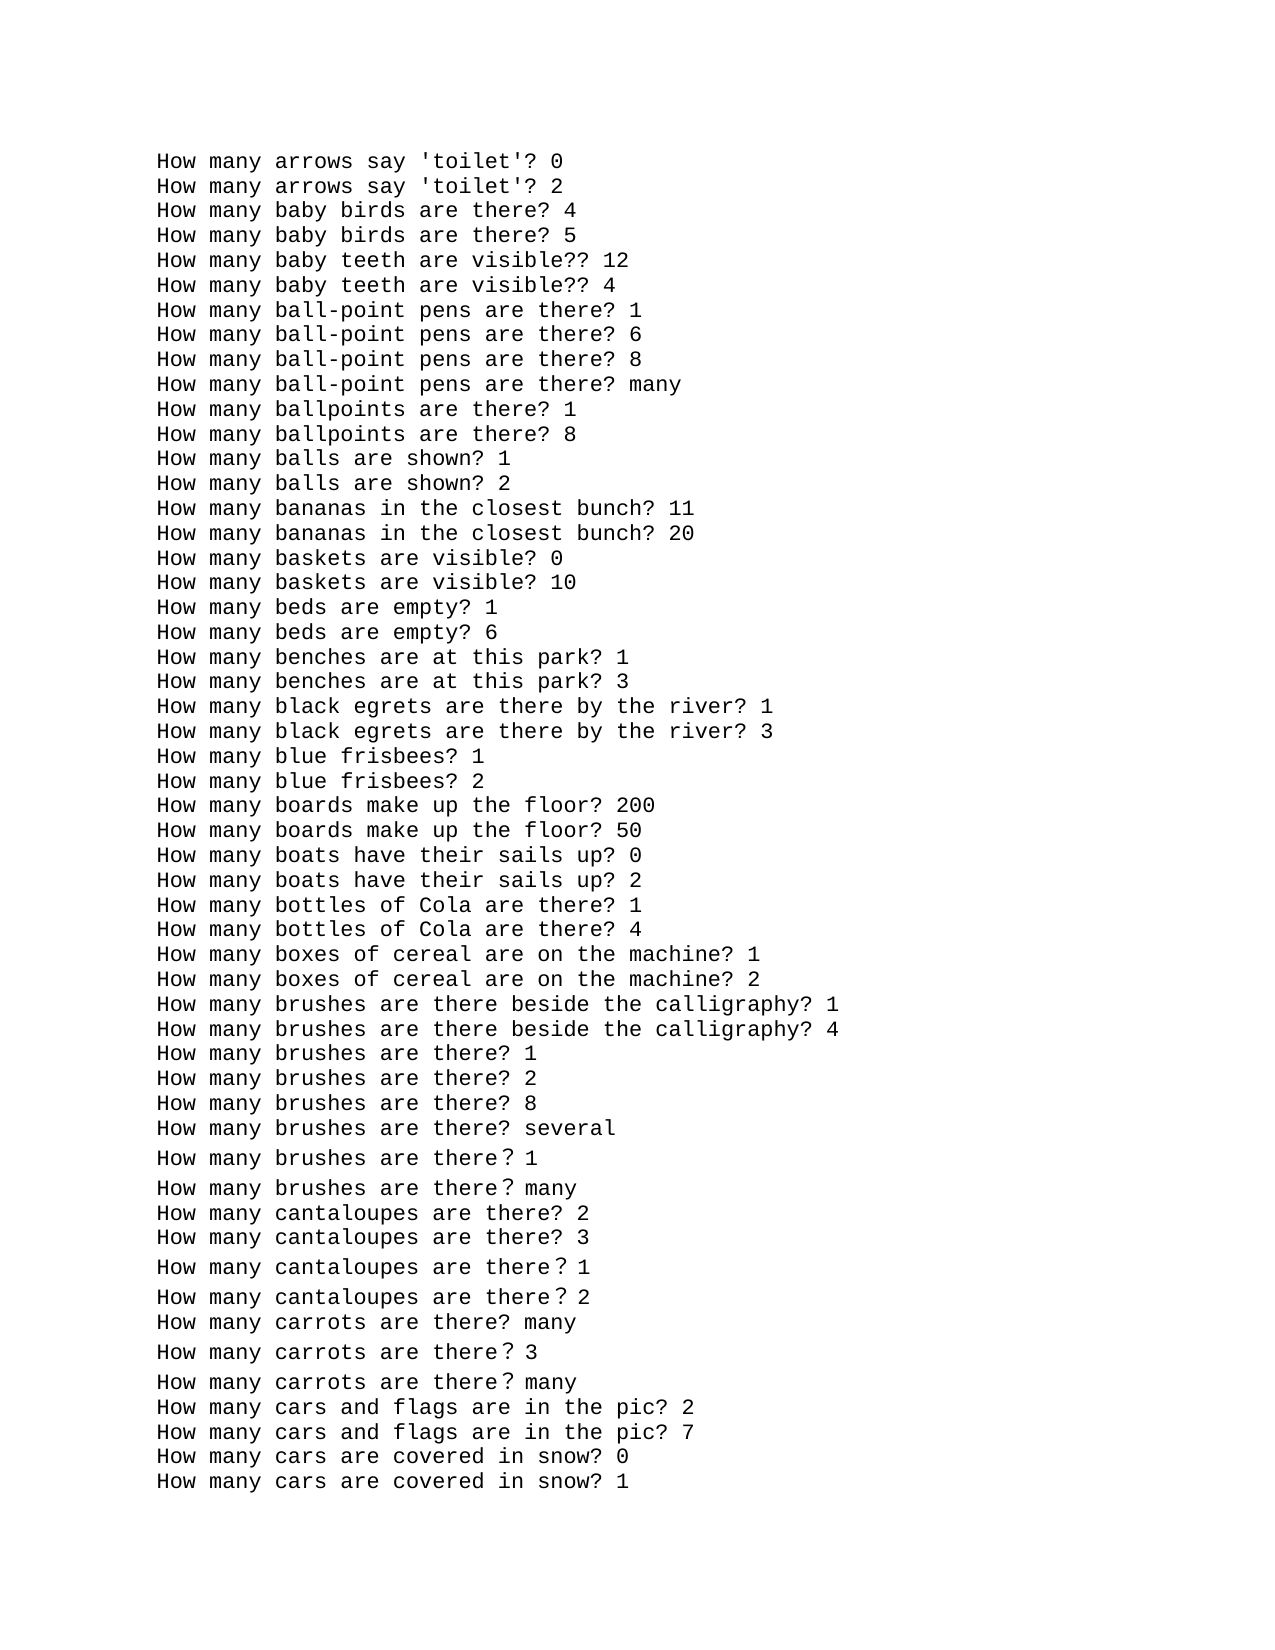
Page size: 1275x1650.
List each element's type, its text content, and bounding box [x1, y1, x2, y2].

text How many beds are empty? 1 [156, 596, 1118, 621]
text How many ballpoints are there? 8 [156, 423, 1118, 447]
text How many black egrets are there by the river? 3 [156, 720, 1118, 745]
text How many brushes are there? 8 [156, 1092, 1118, 1117]
text How many bananas in the closest bunch? 20 [156, 522, 1118, 547]
text How many ball-point pens are there? 8 [156, 348, 1118, 373]
text How many carrots are there？ many [156, 1366, 1118, 1396]
text How many cars and flags are in the pic? 7 [156, 1421, 1118, 1446]
text How many cars and flags are in the pic? 2 [156, 1396, 1118, 1421]
text How many ball-point pens are there? many [156, 373, 1118, 398]
text How many baby birds are there? 4 [156, 199, 1118, 224]
text How many blue frisbees? 1 [156, 745, 1118, 770]
text How many beds are empty? 6 [156, 621, 1118, 646]
text How many brushes are there? 1 [156, 1042, 1118, 1067]
text How many carrots are there？ 3 [156, 1336, 1118, 1366]
text How many benches are at this park? 1 [156, 646, 1118, 671]
text How many ball-point pens are there? 1 [156, 299, 1118, 323]
text How many cantaloupes are there？ 1 [156, 1251, 1118, 1281]
text How many bananas in the closest bunch? 11 [156, 497, 1118, 522]
text How many balls are shown? 1 [156, 447, 1118, 472]
text How many ballpoints are there? 1 [156, 398, 1118, 423]
text How many arrows say 'toilet'? 0 [156, 150, 1118, 175]
text How many brushes are there? 2 [156, 1067, 1118, 1092]
text How many benches are at this park? 3 [156, 671, 1118, 695]
text How many cars are covered in snow? 0 [156, 1446, 1118, 1470]
text How many blue frisbees? 2 [156, 770, 1118, 794]
text How many brushes are there beside the calligraphy? 1 [156, 993, 1118, 1018]
text How many ball-point pens are there? 6 [156, 323, 1118, 348]
text How many baby teeth are visible?? 12 [156, 249, 1118, 274]
text How many baskets are visible? 0 [156, 547, 1118, 571]
text How many brushes are there？ 1 [156, 1142, 1118, 1172]
text How many brushes are there beside the calligraphy? 4 [156, 1018, 1118, 1042]
text How many brushes are there? several [156, 1117, 1118, 1142]
text How many boats have their sails up? 0 [156, 844, 1118, 869]
text How many cars are covered in snow? 1 [156, 1470, 1118, 1495]
text How many baby teeth are visible?? 4 [156, 274, 1118, 299]
text How many boards make up the floor? 200 [156, 794, 1118, 819]
text How many boxes of cereal are on the machine? 2 [156, 968, 1118, 993]
text How many arrows say 'toilet'? 2 [156, 175, 1118, 199]
text How many carrots are there? many [156, 1311, 1118, 1336]
text How many bottles of Cola are there? 4 [156, 918, 1118, 943]
text How many cantaloupes are there？ 2 [156, 1281, 1118, 1311]
text How many boards make up the floor? 50 [156, 819, 1118, 844]
text How many brushes are there？ many [156, 1172, 1118, 1202]
text How many black egrets are there by the river? 1 [156, 695, 1118, 720]
text How many boats have their sails up? 2 [156, 869, 1118, 894]
text How many baby birds are there? 5 [156, 224, 1118, 249]
text How many cantaloupes are there? 2 [156, 1202, 1118, 1226]
text How many bottles of Cola are there? 1 [156, 894, 1118, 918]
text How many cantaloupes are there? 3 [156, 1226, 1118, 1251]
text How many boxes of cereal are on the machine? 1 [156, 943, 1118, 968]
text How many baskets are visible? 10 [156, 571, 1118, 596]
text How many balls are shown? 2 [156, 472, 1118, 497]
